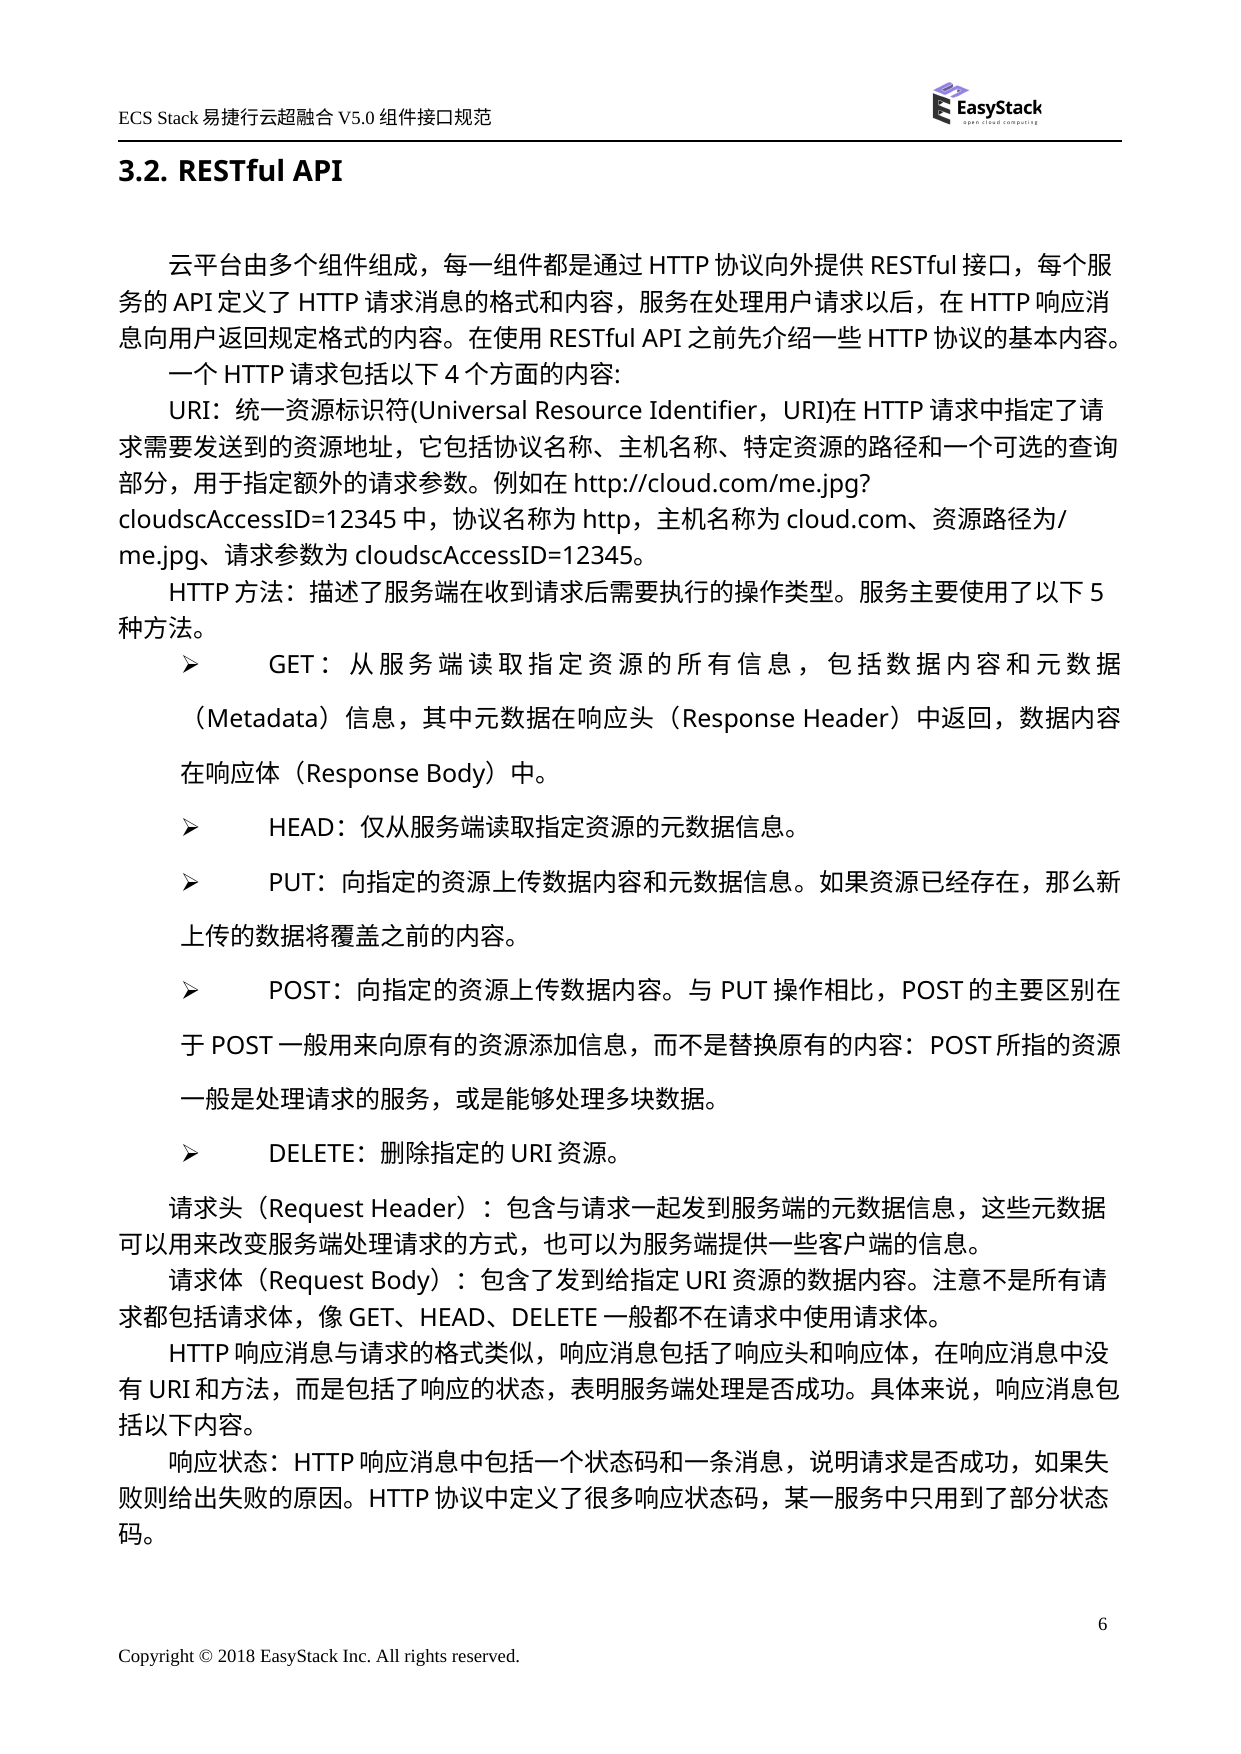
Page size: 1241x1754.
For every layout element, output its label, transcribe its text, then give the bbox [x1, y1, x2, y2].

picture [932, 82, 1042, 125]
text HTTP方法：描述了服务端在收到请求后需要执行的操作类型。服务主要使用了以下5种方法。 [118, 572, 1122, 644]
text HTTP响应消息与请求的格式类似，响应消息包括了响应头和响应体，在响应消息中没有URI和方法，而是包括了响应的状态，表明服务端处理是否成功。具体来说，响应消息包括以下内容。 [118, 1333, 1122, 1442]
text 云平台由多个组件组成，每一组件都是通过HTTP协议向外提供RESTful接口，每个服务的API定义了HTTP请求消息的格式和内容，服务在处理用户请求以后，在HTTP响应消息向用户返回规定格式的内容。在使用RESTful API之前先介绍一些HTTP协议的基本内容。 [118, 246, 1122, 354]
text URI：统一资源标识符(Universal Resource Identifier，URI)在HTTP请求中指定了请求需要发送到的资源地址，它包括协议名称、主机名称、特定资源的路径和一个可选的查询部分，用于指定额外的请求参数。例如在http://cloud.com/me.jpg?cloudscAccessID=12345中，协议名称为http，主机名称为cloud.com、资源路径为/me.jpg、请求参数为cloudscAccessID=12345。 [118, 391, 1122, 572]
list POST：向指定的资源上传数据内容。与PUT操作相比，POST的主要区别在于POST一般用来向原有的资源添加信息，而不是替换原有的内容：POST所指的资源一般是处理请求的服务，或是能够处理多块数据。 [181, 971, 1122, 1116]
text 请求体（Request Body）：包含了发到给指定URI资源的数据内容。注意不是所有请求都包括请求体，像GET、HEAD、DELETE一般都不在请求中使用请求体。 [118, 1261, 1122, 1333]
text 请求头（Request Header）：包含与请求一起发到服务端的元数据信息，这些元数据可以用来改变服务端处理请求的方式，也可以为服务端提供一些客户端的信息。 [118, 1188, 1122, 1261]
list GET：从服务端读取指定资源的所有信息，包括数据内容和元数据（Metadata）信息，其中元数据在响应头（Response Header）中返回，数据内容在响应体（Response Body）中。 [181, 644, 1122, 789]
text 响应状态：HTTP响应消息中包括一个状态码和一条消息，说明请求是否成功，如果失败则给出失败的原因。HTTP协议中定义了很多响应状态码，某一服务中只用到了部分状态码。 [118, 1442, 1122, 1551]
list DELETE：删除指定的URI资源。 [181, 1134, 1122, 1170]
subtitle RESTful API [118, 150, 1122, 190]
list HEAD：仅从服务端读取指定资源的元数据信息。 [181, 808, 1122, 844]
list PUT：向指定的资源上传数据内容和元数据信息。如果资源已经存在，那么新上传的数据将覆盖之前的内容。 [181, 862, 1122, 953]
text 一个HTTP请求包括以下4个方面的内容: [118, 354, 1122, 391]
